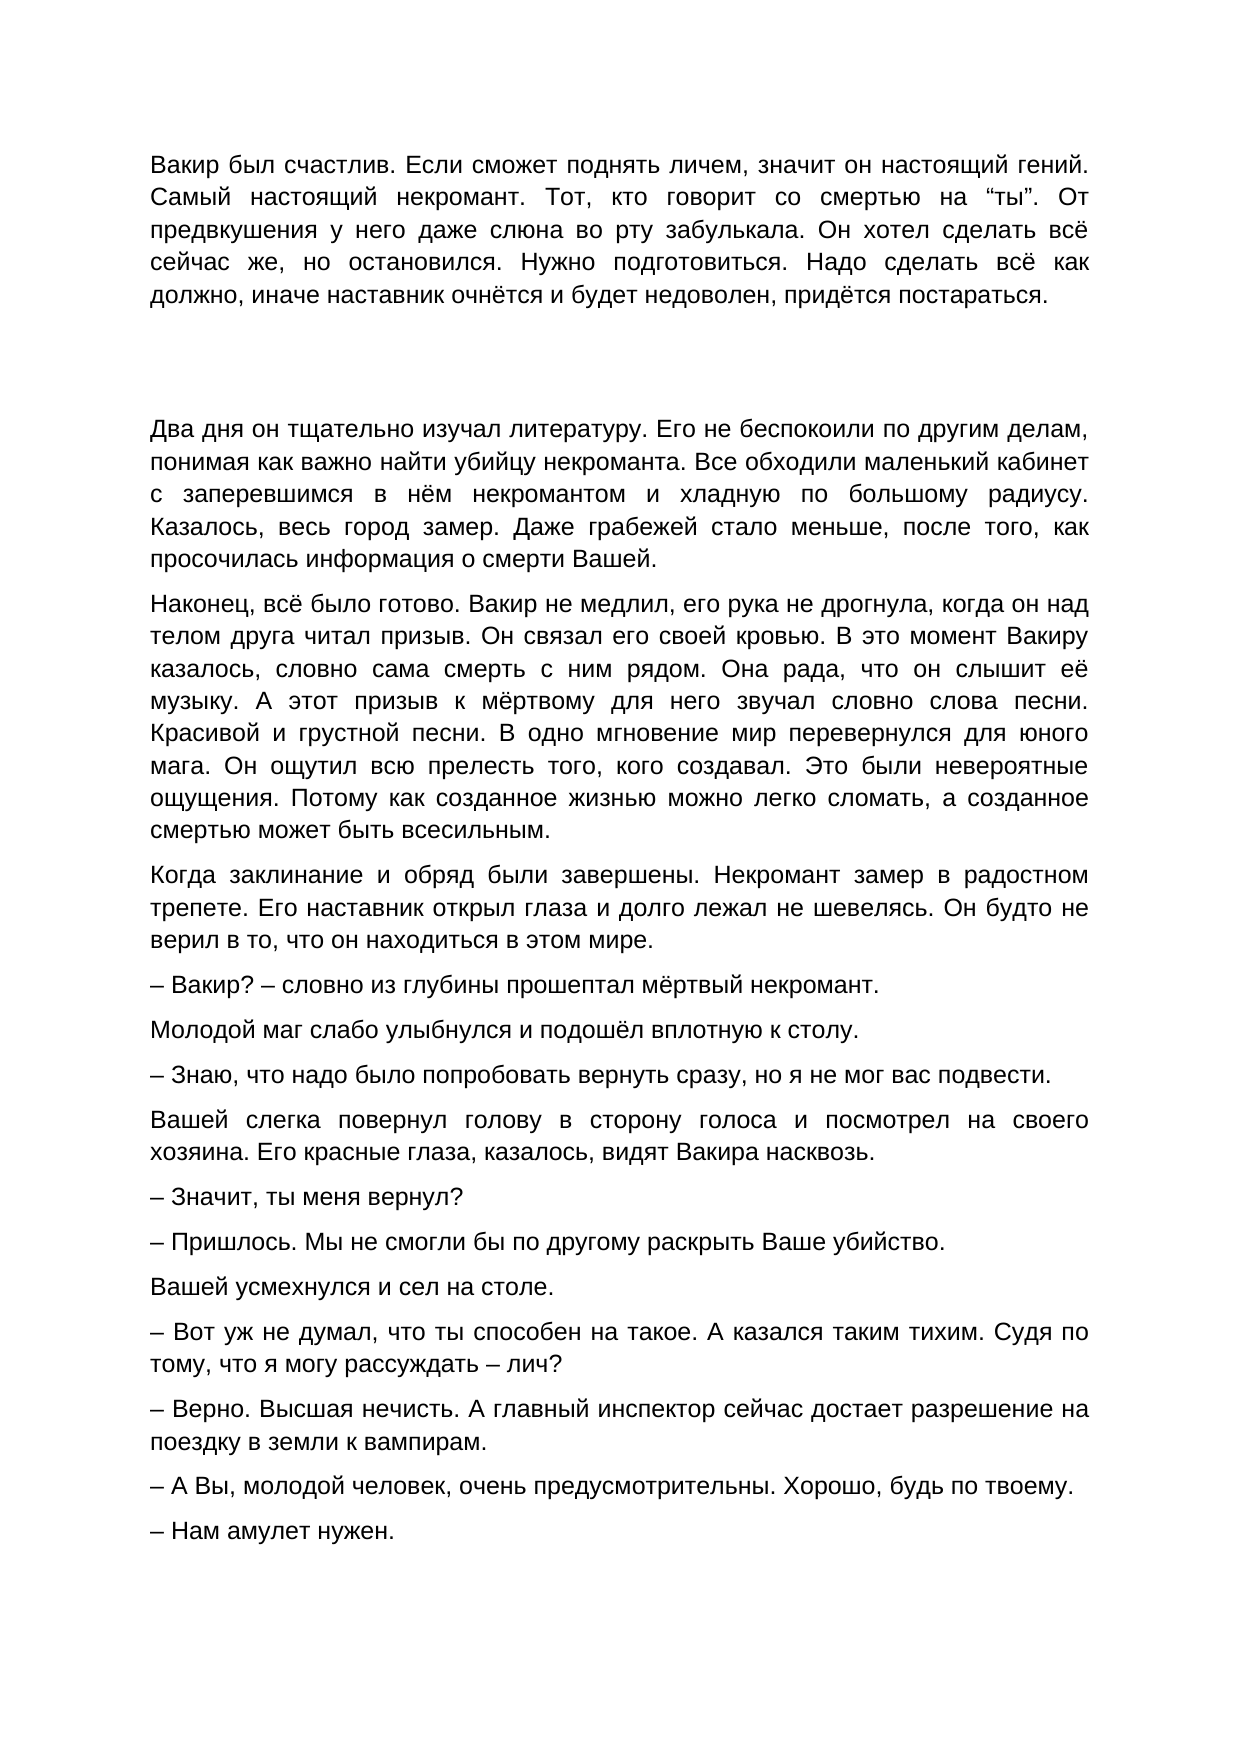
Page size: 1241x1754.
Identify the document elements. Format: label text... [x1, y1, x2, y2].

text – А Вы, молодой человек, очень предусмотрительны. Хорошо, будь по твоему. [150, 1471, 1090, 1500]
text – Пришлось. Мы не смогли бы по другому раскрыть Ваше убийство. [150, 1227, 1090, 1256]
text – Нам амулет нужен. [150, 1516, 1090, 1545]
text Два дня он тщательно изучал литературу. Его не беспокоили по другим делам, понимая как важно найти убийцу некроманта. Все обходили маленький кабинет с заперевшимся в нём некромантом и хладную по большому радиусу. Казалось, весь город замер. Даже грабежей стало меньше, после того, как просочилась информация о смерти Вашей. [150, 414, 1090, 573]
text Молодой маг слабо улыбнулся и подошёл вплотную к столу. [150, 1015, 1090, 1044]
text Когда заклинание и обряд были завершены. Некромант замер в радостном трепете. Его наставник открыл глаза и долго лежал не шевелясь. Он будто не верил в то, что он находиться в этом мире. [150, 860, 1090, 954]
text Наконец, всё было готово. Вакир не медлил, его рука не дрогнула, когда он над телом друга читал призыв. Он связал его своей кровью. В это момент Вакиру казалось, словно сама смерть с ним рядом. Она рада, что он слышит её музыку. А этот призыв к мёртвому для него звучал словно слова песни. Красивой и грустной песни. В одно мгновение мир перевернулся для юного мага. Он ощутил всю прелесть того, кого создавал. Это были невероятные ощущения. Потому как созданное жизнью можно легко сломать, а созданное смертью может быть всесильным. [150, 589, 1090, 844]
text – Вакир? – словно из глубины прошептал мёртвый некромант. [150, 970, 1090, 999]
text – Значит, ты меня вернул? [150, 1182, 1090, 1211]
text – Знаю, что надо было попробовать вернуть сразу, но я не мог вас подвести. [150, 1060, 1090, 1089]
text – Верно. Высшая нечисть. А главный инспектор сейчас достает разрешение на поездку в земли к вампирам. [150, 1394, 1090, 1455]
text Вакир был счастлив. Если сможет поднять личем, значит он настоящий гений. Самый настоящий некромант. Тот, кто говорит со смертью на “ты”. От предвкушения у него даже слюна во рту забулькала. Он хотел сделать всё сейчас же, но остановился. Нужно подготовиться. Надо сделать всё как должно, иначе наставник очнётся и будет недоволен, придётся постараться. [150, 150, 1090, 308]
text – Вот уж не думал, что ты способен на такое. А казался таким тихим. Судя по тому, что я могу рассуждать – лич? [150, 1317, 1090, 1378]
text Вашей слегка повернул голову в сторону голоса и посмотрел на своего хозяина. Его красные глаза, казалось, видят Вакира насквозь. [150, 1105, 1090, 1166]
text Вашей усмехнулся и сел на столе. [150, 1272, 1090, 1301]
